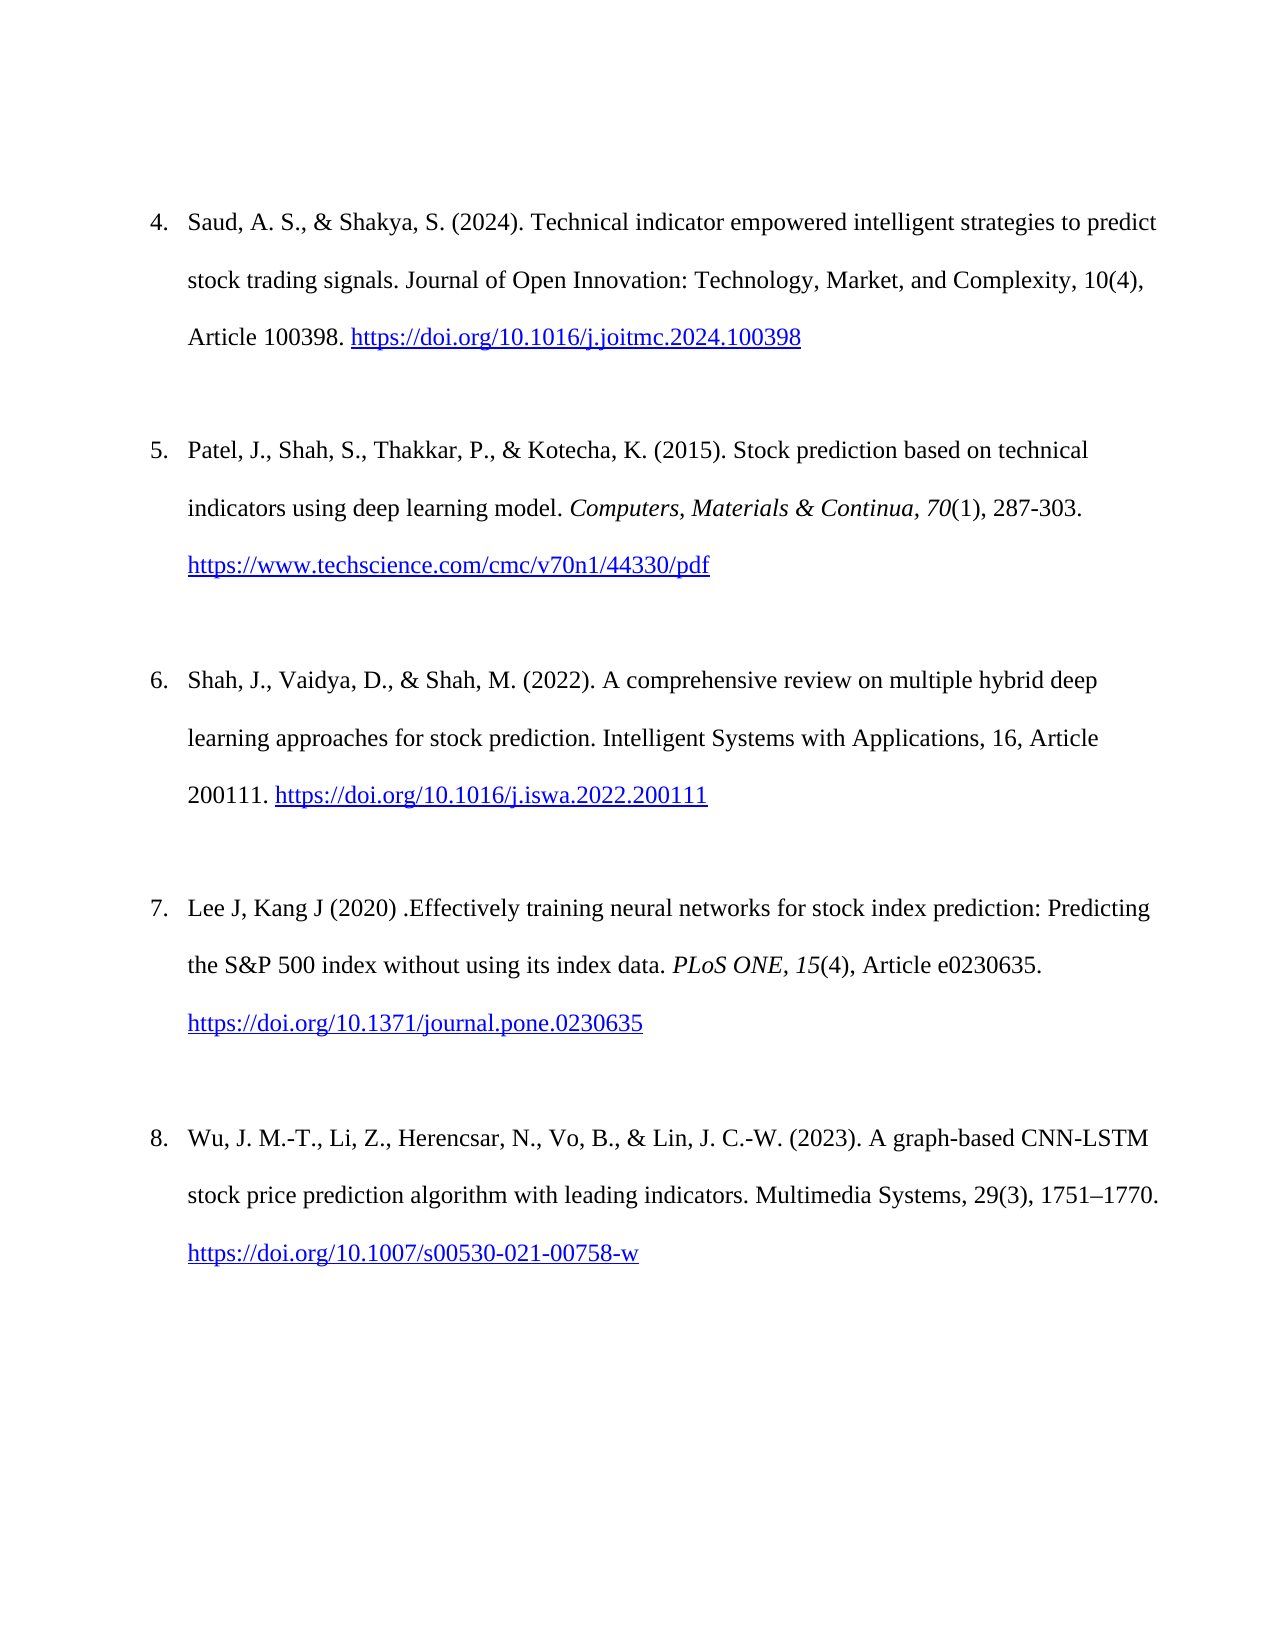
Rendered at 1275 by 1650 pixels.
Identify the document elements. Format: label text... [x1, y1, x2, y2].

list Patel, J., Shah, S., Thakkar, P., & Kotecha, K. (2015). Stock prediction based on technical indicators using deep learning model. Computers, Materials & Continua, 70(1), 287-303. https://www.techscience.com/cmc/v70n1/44330/pdf [150, 435, 1162, 579]
list Lee J, Kang J (2020) .Effectively training neural networks for stock index prediction: Predicting the S&P 500 index without using its index data. PLoS ONE, 15(4), Article e0230635. https://doi.org/10.1371/journal.pone.0230635 [150, 893, 1162, 1037]
list Shah, J., Vaidya, D., & Shah, M. (2022). A comprehensive review on multiple hybrid deep learning approaches for stock prediction. Intelligent Systems with Applications, 16, Article 200111. https://doi.org/10.1016/j.iswa.2022.200111 [150, 665, 1162, 865]
list Wu, J. M.-T., Li, Z., Herencsar, N., Vo, B., & Lin, J. C.-W. (2023). A graph-based CNN-LSTM stock price prediction algorithm with leading indicators. Multimedia Systems, 29(3), 1751–1770. https://doi.org/10.1007/s00530-021-00758-w [150, 1123, 1162, 1267]
list Saud, A. S., & Shakya, S. (2024). Technical indicator empowered intelligent strategies to predict stock trading signals. Journal of Open Innovation: Technology, Market, and Complexity, 10(4), Article 100398. https://doi.org/10.1016/j.joitmc.2024.100398 [150, 207, 1162, 407]
